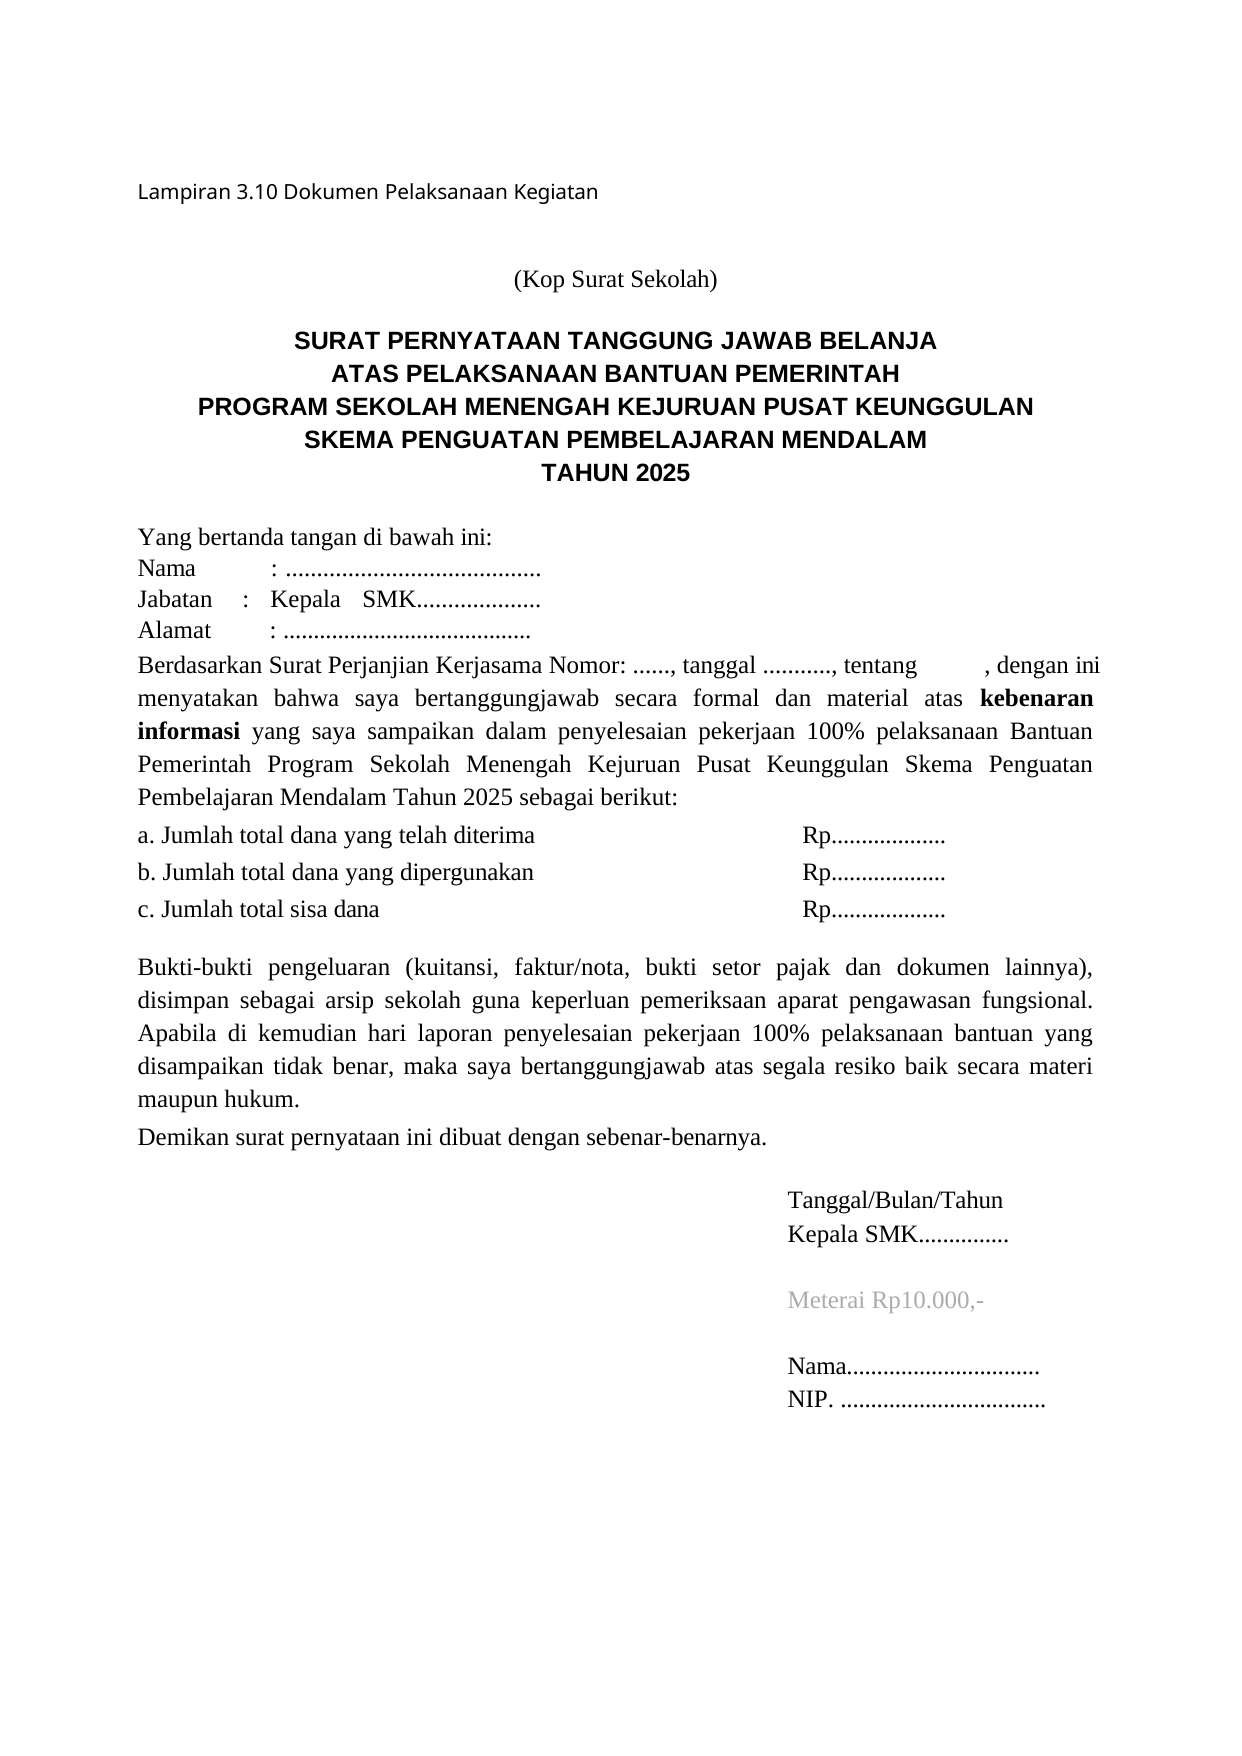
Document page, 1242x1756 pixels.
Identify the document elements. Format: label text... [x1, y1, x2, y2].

text Meterai Rp10.000,- Nama................................ [787, 1255, 1197, 1387]
text Berdasarkan Surat Perjanjian Kerjasama Nomor: ......, tanggal ..........., tentang , dengan ini [137, 650, 1197, 679]
text Yang bertanda tangan di bawah ini: [137, 522, 1197, 551]
text (Kop Surat Sekolah) [44, 264, 1187, 293]
text PROGRAM SEKOLAH MENENGAH KEJURUAN PUSAT KEUNGGULAN SKEMA PENGUATAN PEMBELAJARAN MENDALAM [176, 392, 1055, 454]
text SURAT PERNYATAAN TANGGUNG JAWAB BELANJA ATAS PELAKSANAAN BANTUAN PEMERINTAH [289, 326, 942, 388]
text menyatakan bahwa saya bertanggungjawab secara formal dan material atas kebenaran informasi yang saya sampaikan dalam penyelesaian pekerjaan 100% pelaksanaan Bantuan Pemerintah Program Sekolah Menengah Kejuruan Pusat Keunggulan Skema Penguatan Pembelajaran Mendalam Tahun 2025 sebagai berikut: [137, 683, 1094, 811]
text Bukti-bukti pengeluaran (kuitansi, faktur/nota, bukti setor pajak dan dokumen lainnya), disimpan sebagai arsip sekolah guna keperluan pemeriksaan aparat pengawasan fungsional. Apabila di kemudian hari laporan penyelesaian pekerjaan 100% pelaksanaan bantuan yang disampaikan tidak benar, maka saya bertanggungjawab atas segala resiko baik secara materi maupun hukum. [137, 952, 1094, 1113]
text Demikan surat pernyataan ini dibuat dengan sebenar-benarnya. [137, 1122, 1197, 1150]
text Tanggal/Bulan/Tahun Kepala SMK............... [787, 1186, 1072, 1247]
list Jumlah total sisa dana Rp................... [137, 894, 1197, 923]
list Jumlah total dana yang telah diterima Rp................... [137, 820, 1197, 848]
text Nama : ......................................... Jabatan : Kepala SMK.................... Alamat : ......................................... [137, 553, 541, 644]
text Lampiran 3.10 Dokumen Pelaksanaan Kegiatan [137, 177, 1197, 205]
list Jumlah total dana yang dipergunakan Rp................... [137, 857, 1197, 886]
text TAHUN 2025 [44, 458, 1187, 487]
text NIP. .................................. [787, 1387, 1197, 1413]
